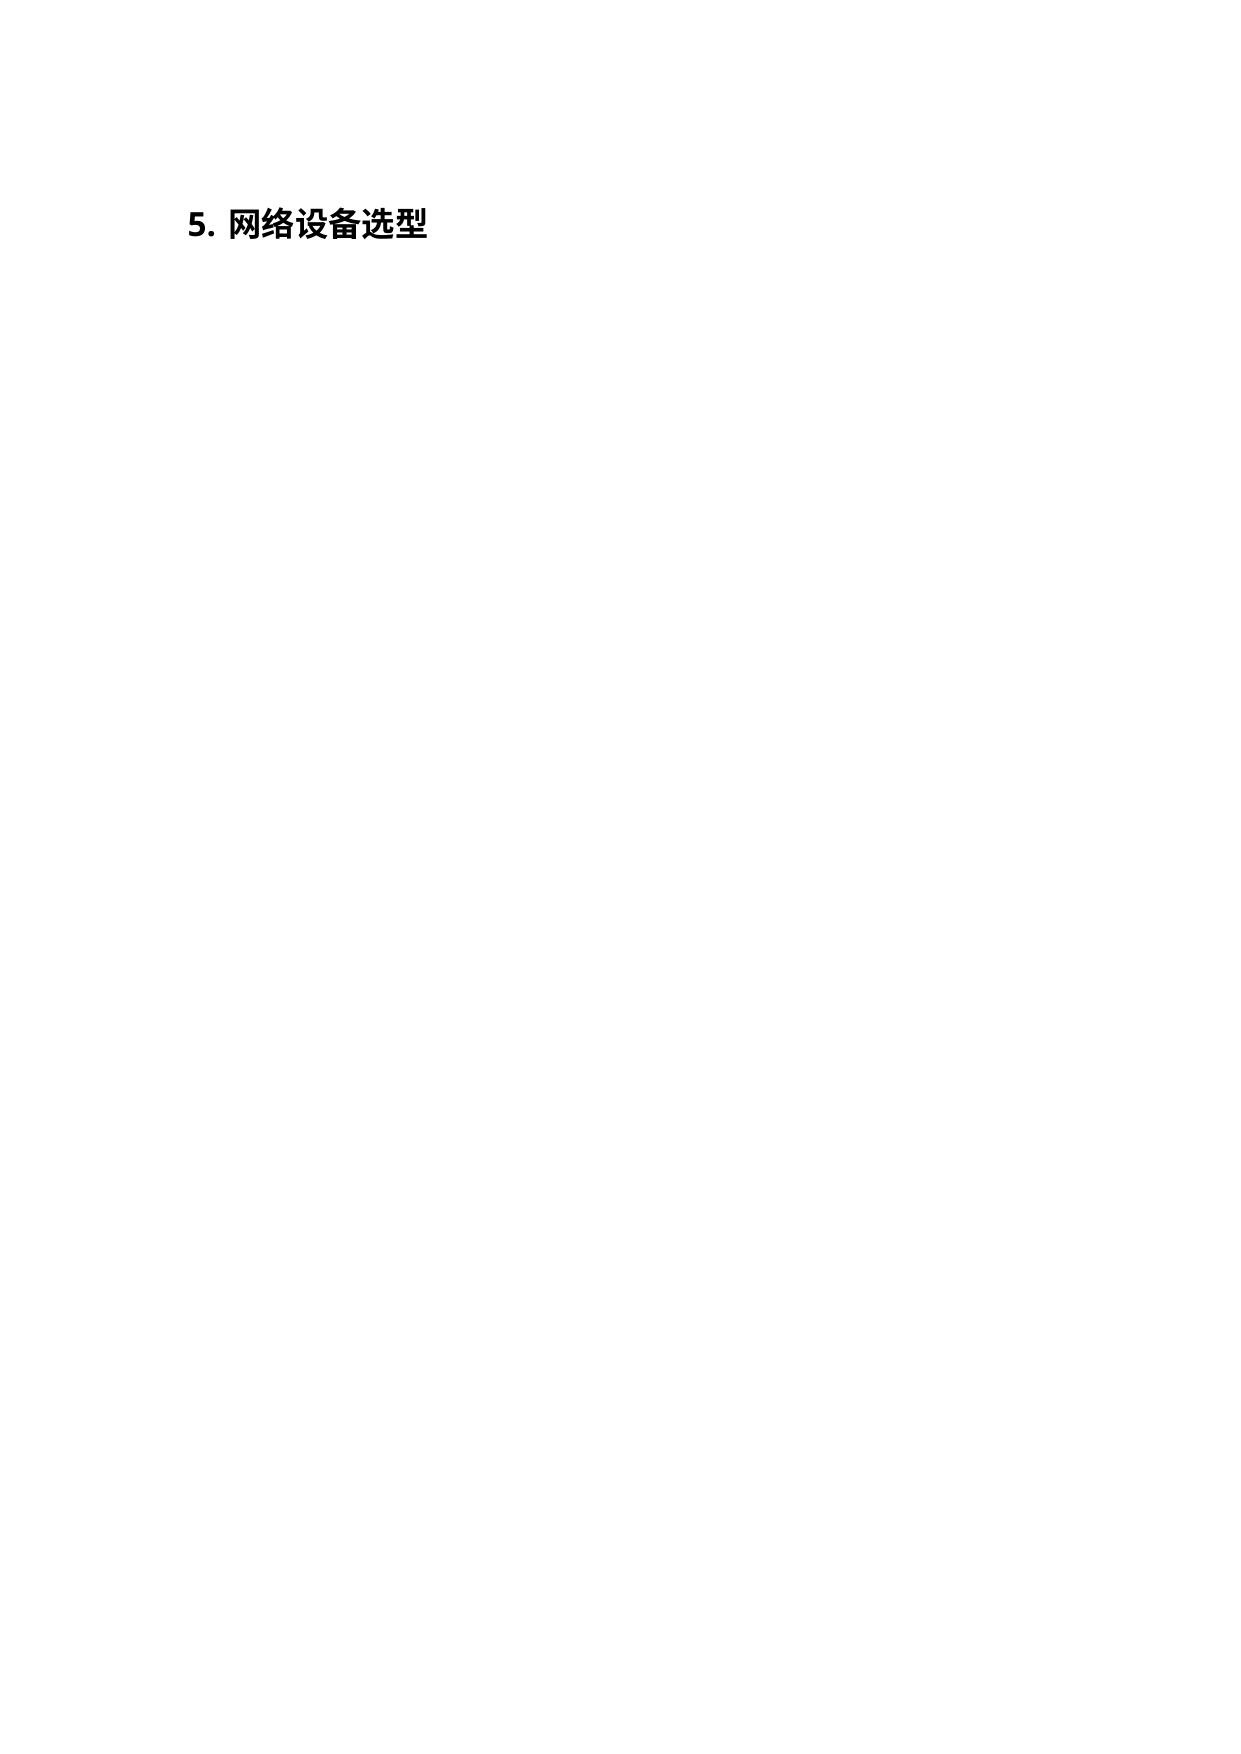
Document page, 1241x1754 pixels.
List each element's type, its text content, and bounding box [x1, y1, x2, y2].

subtitle 网络设备选型 [187, 189, 1053, 254]
